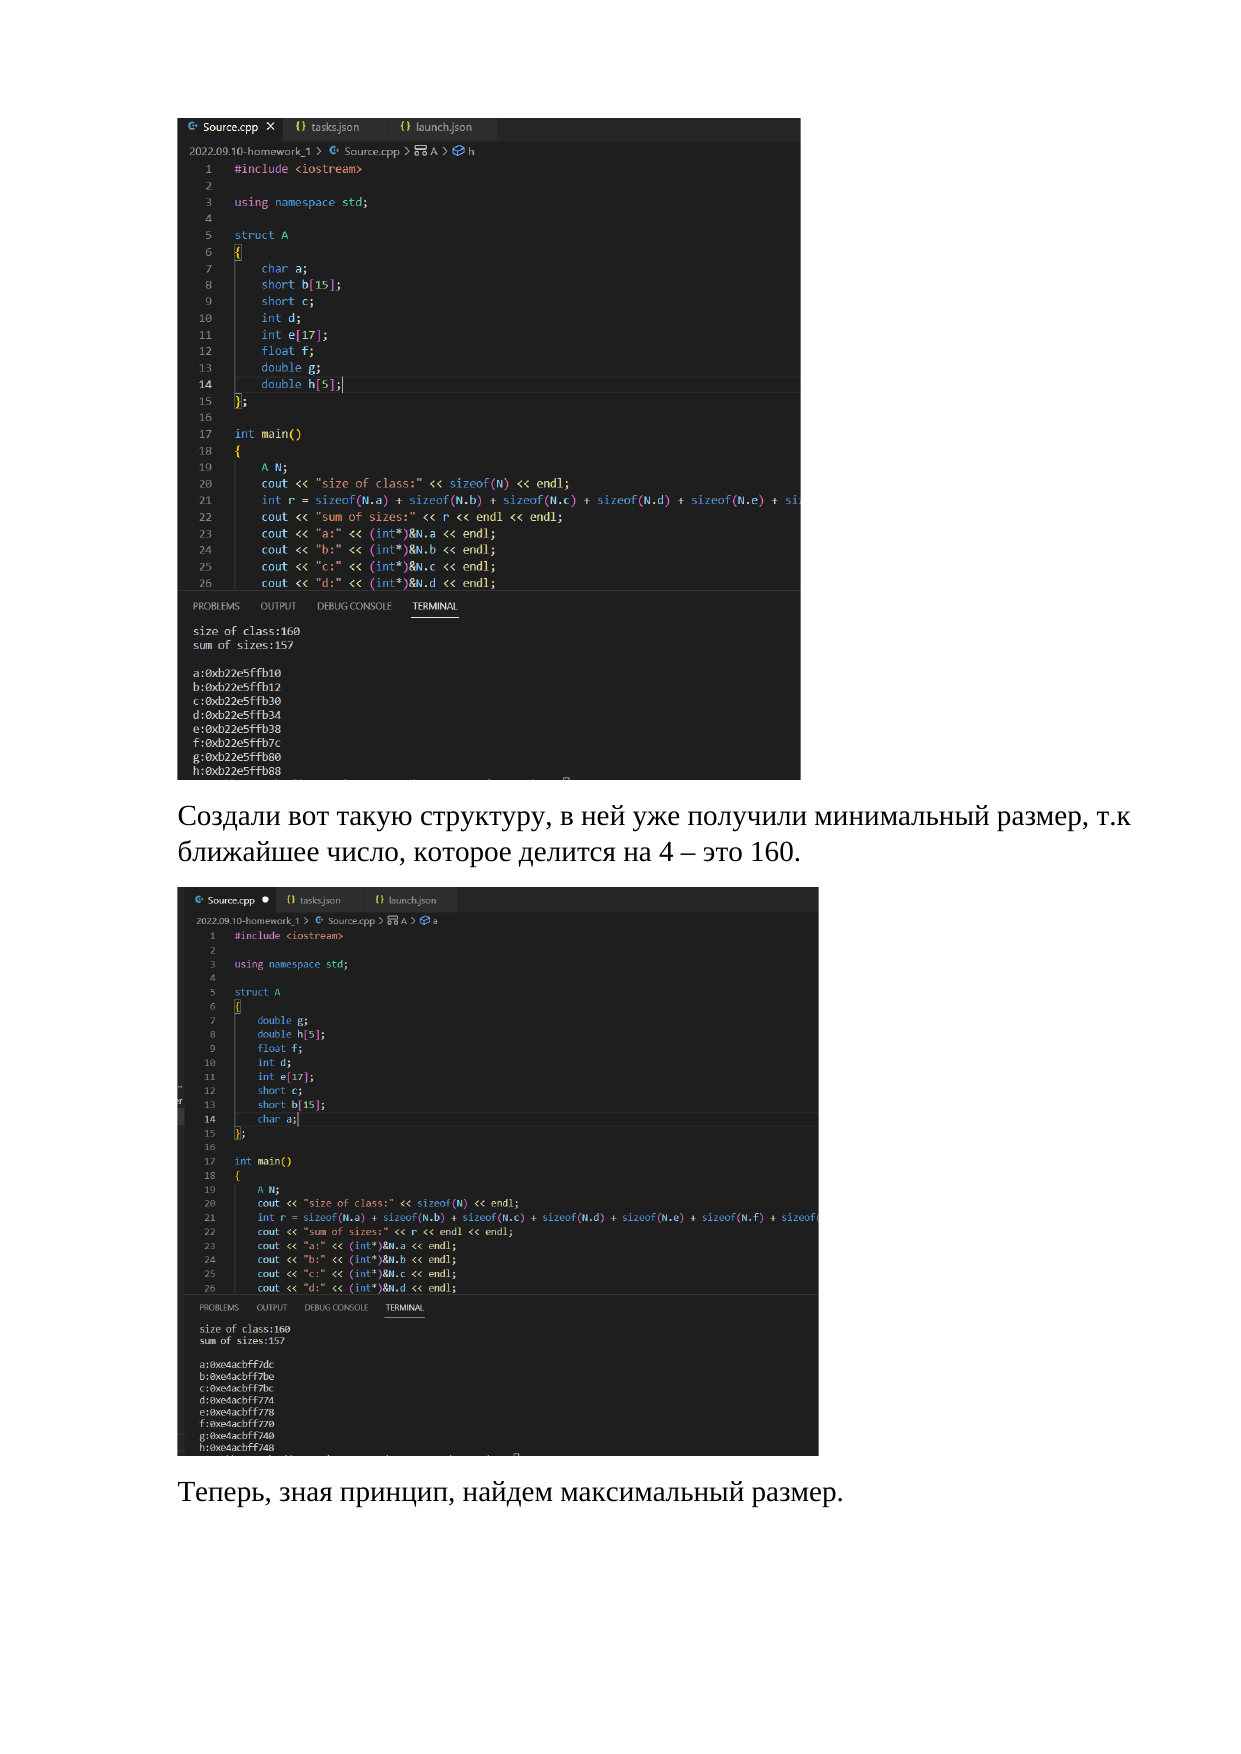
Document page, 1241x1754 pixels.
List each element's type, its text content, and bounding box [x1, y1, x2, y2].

text Создали вот такую структуру, в ней уже получили минимальный размер, т.к ближайшее число, которое делится на 4 – это 160. [177, 798, 1152, 868]
picture [177, 887, 819, 1456]
text Теперь, зная принцип, найдем максимальный размер. [177, 1474, 1152, 1507]
picture [177, 118, 801, 780]
